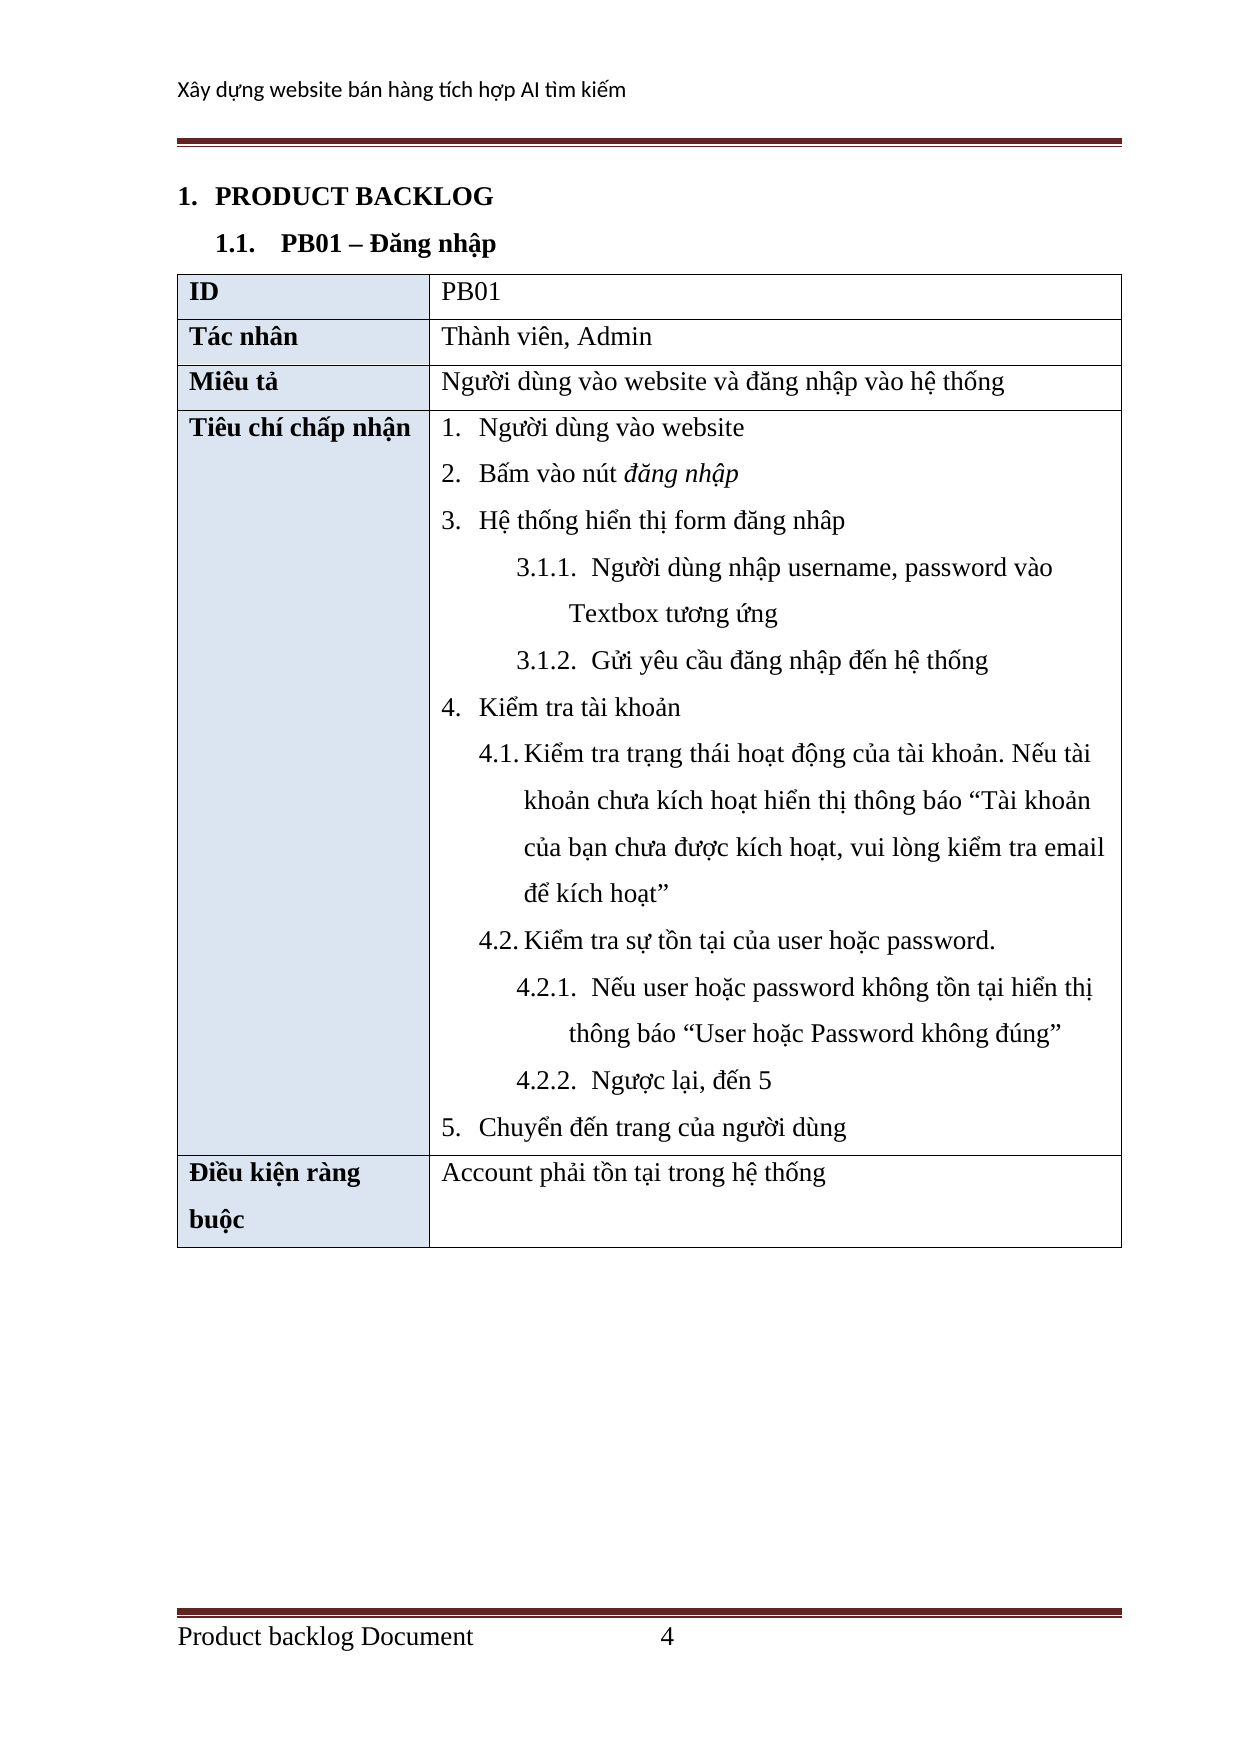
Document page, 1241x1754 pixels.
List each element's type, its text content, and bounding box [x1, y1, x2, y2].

list PB01 – Đăng nhập [215, 227, 1122, 258]
table_cell Tác nhân [178, 320, 429, 364]
table_cell Thành viên, Admin [430, 320, 1121, 364]
table_header ID [178, 275, 429, 319]
table_cell Điều kiện ràng buộc [178, 1156, 429, 1247]
table_cell Tiêu chí chấp nhận [178, 411, 429, 1155]
table_cell Miêu tả [178, 366, 429, 410]
list PRODUCT BACKLOG [177, 181, 1122, 212]
table_header PB01 [430, 275, 1121, 319]
table_cell Người dùng vào website Bấm vào nút đăng nhập Hệ thống hiển thị form đăng nhâp Người dùng nhập username, password vào Textbox tương ứng Gửi yêu cầu đăng nhập đến hệ thống Kiểm tra tài khoản Kiểm tra trạng thái hoạt động của tài khoản. Nếu tài khoản chưa kích hoạt hiển thị thông báo “Tài khoản của bạn chưa được kích hoạt, vui lòng kiểm tra email để kích hoạt” Kiểm tra sự tồn tại của user hoặc password. Nếu user hoặc password không tồn tại hiển thị thông báo “User hoặc Password không đúng” Ngược lại, đến 5 Chuyển đến trang của người dùng [430, 411, 1121, 1155]
table_cell Account phải tồn tại trong hệ thống [430, 1156, 1121, 1247]
table_cell Người dùng vào website và đăng nhập vào hệ thống [430, 366, 1121, 410]
